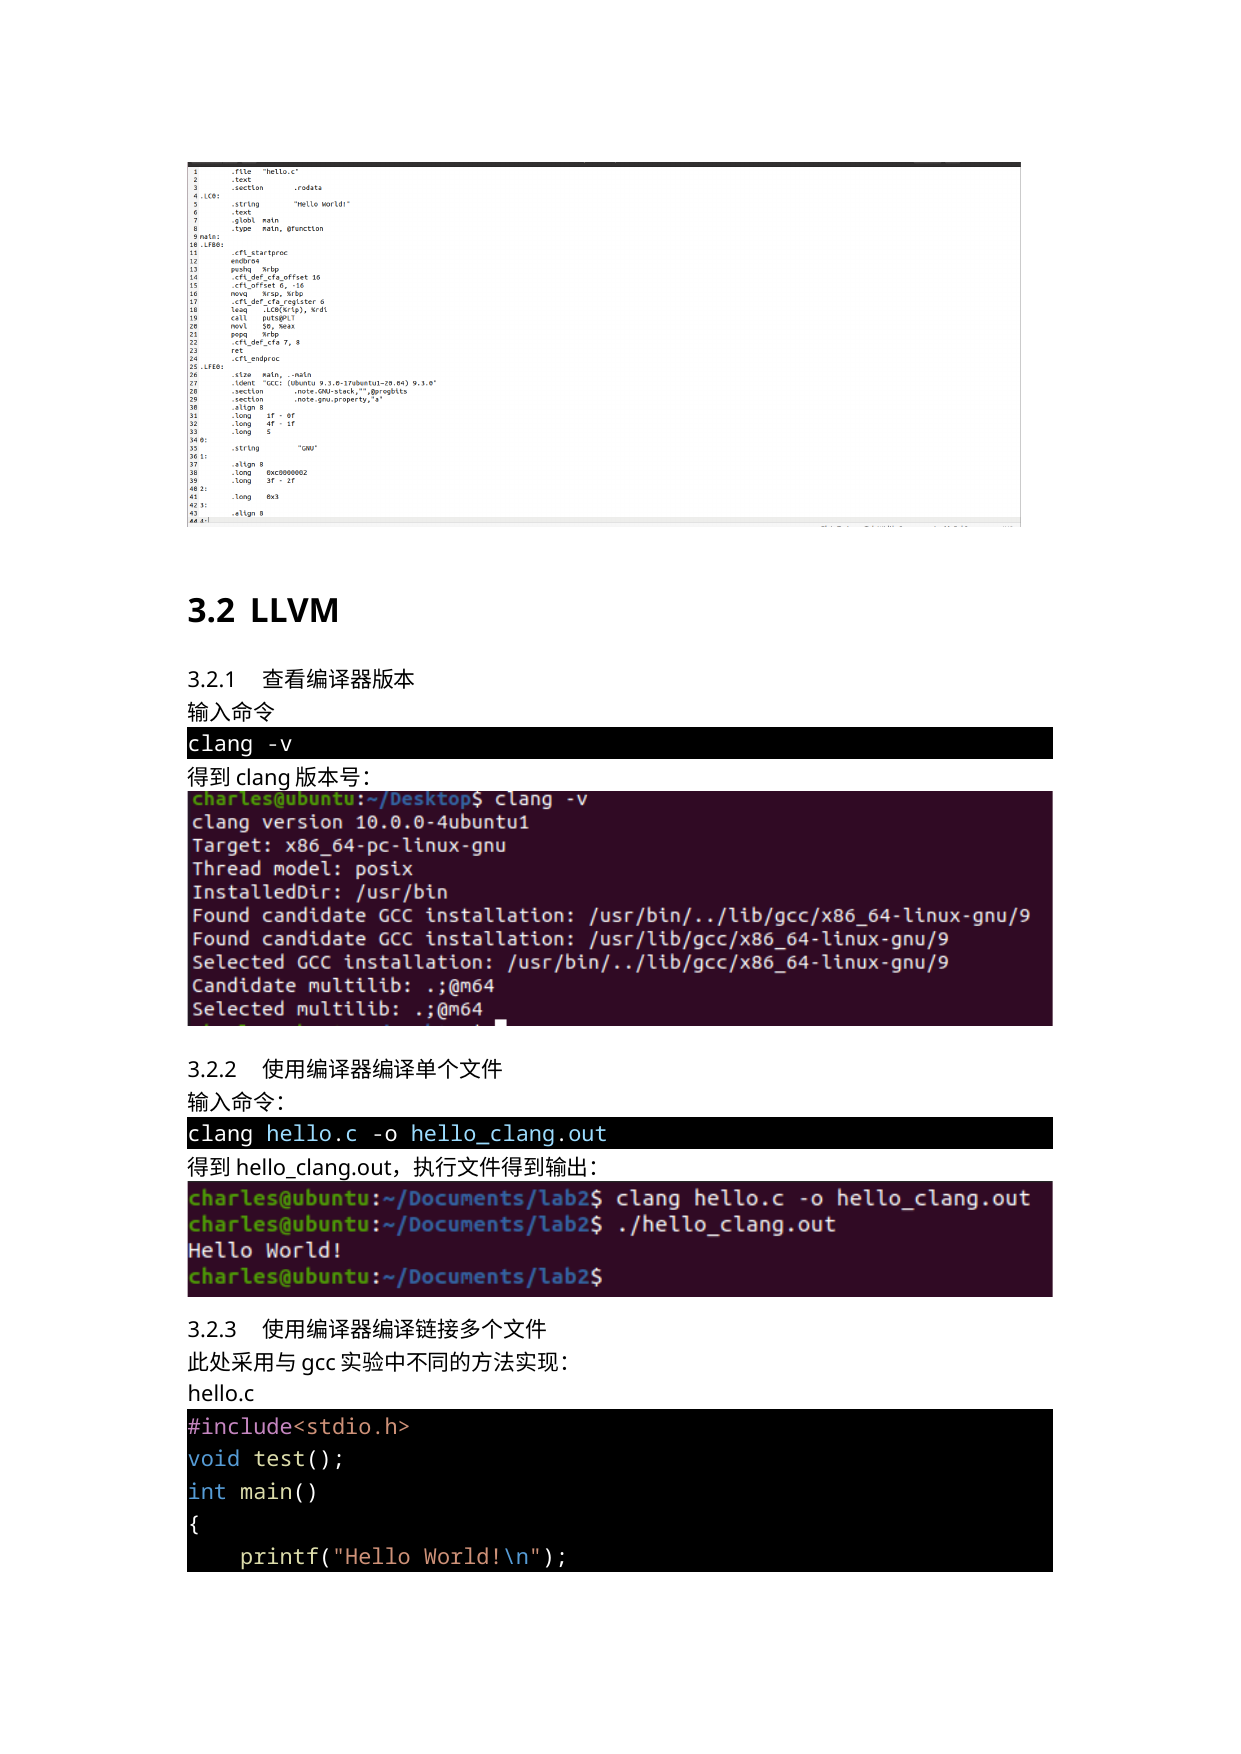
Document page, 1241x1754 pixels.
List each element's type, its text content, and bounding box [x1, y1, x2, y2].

text 输入命令： [187, 1084, 1053, 1117]
text 得到clang版本号： [187, 759, 1053, 791]
text clang -v [187, 727, 1053, 759]
text void test(); [187, 1442, 1053, 1474]
text 得到hello_clang.out，执行文件得到输出： [187, 1149, 1053, 1181]
text clang hello.c -o hello_clang.out [187, 1117, 1053, 1149]
text #include<stdio.h> [187, 1409, 1053, 1442]
text printf("Hello World!\n"); [187, 1539, 1053, 1572]
list 使用编译器编译链接多个文件 [187, 1312, 1053, 1344]
subtitle LLVM [187, 577, 1053, 642]
picture [187, 162, 1021, 527]
picture [187, 791, 1053, 1026]
list 查看编译器版本 [187, 662, 1053, 694]
text int main() [187, 1474, 1053, 1507]
picture [187, 1181, 1053, 1297]
text 此处采用与gcc实验中不同的方法实现： [187, 1344, 1053, 1377]
text { [187, 1507, 1053, 1539]
list 使用编译器编译单个文件 [187, 1052, 1053, 1084]
text 输入命令 [187, 694, 1053, 727]
text hello.c [187, 1377, 1053, 1409]
